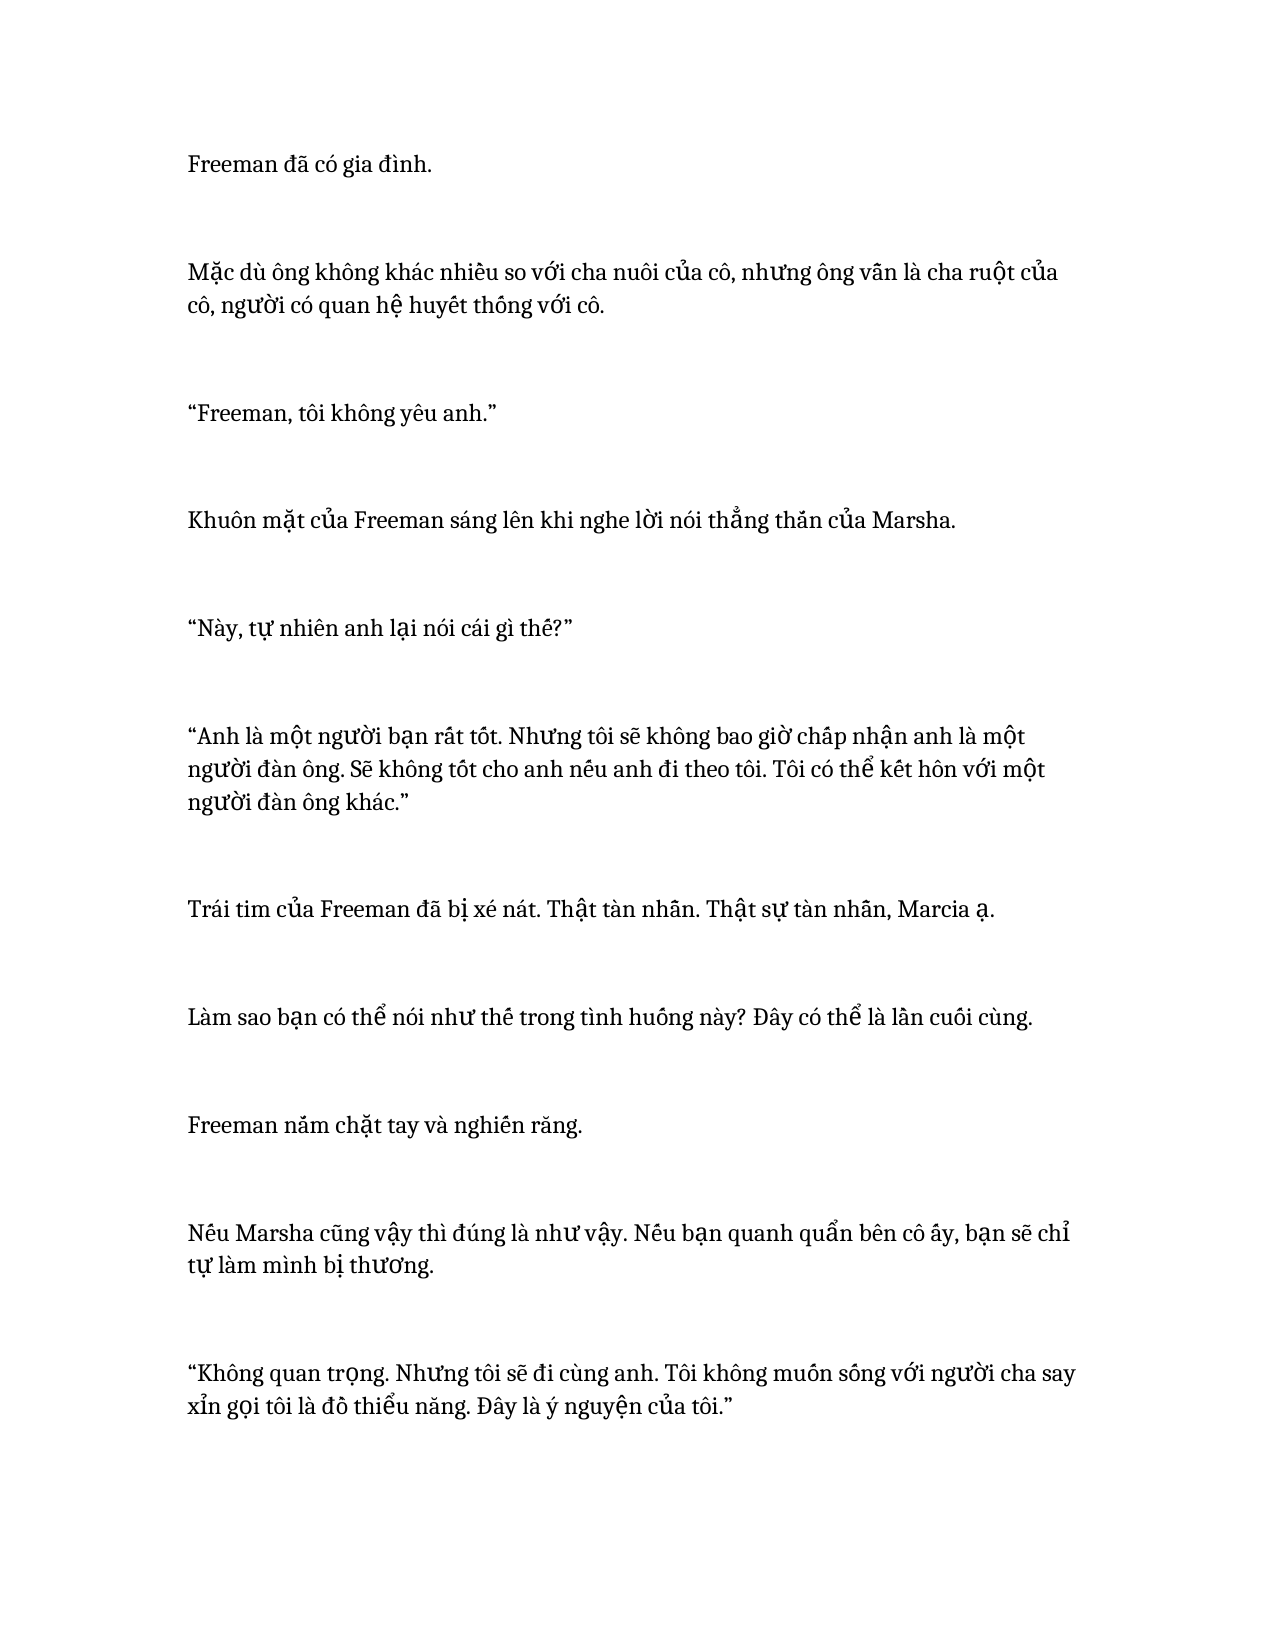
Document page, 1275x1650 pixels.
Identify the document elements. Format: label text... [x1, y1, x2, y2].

text “Này, tự nhiên anh lại nói cái gì thế?” [187, 614, 1087, 643]
text “Không quan trọng. Nhưng tôi sẽ đi cùng anh. Tôi không muốn sống với người cha say xỉn gọi tôi là đồ thiểu năng. Đây là ý nguyện của tôi.” [187, 1359, 1087, 1421]
text Freeman nắm chặt tay và nghiến răng. [187, 1111, 1087, 1139]
text “Anh là một người bạn rất tốt. Nhưng tôi sẽ không bao giờ chấp nhận anh là một người đàn ông. Sẽ không tốt cho anh nếu anh đi theo tôi. Tôi có thể kết hôn với một người đàn ông khác.” [187, 722, 1087, 816]
text Freeman đã có gia đình. [187, 150, 1087, 179]
text Làm sao bạn có thể nói như thế trong tình huống này? Đây có thể là lần cuối cùng. [187, 1003, 1087, 1032]
text Mặc dù ông không khác nhiều so với cha nuôi của cô, nhưng ông vẫn là cha ruột của cô, người có quan hệ huyết thống với cô. [187, 258, 1087, 319]
text “Freeman, tôi không yêu anh.” [187, 398, 1087, 427]
text Khuôn mặt của Freeman sáng lên khi nghe lời nói thẳng thắn của Marsha. [187, 506, 1087, 535]
text Nếu Marsha cũng vậy thì đúng là như vậy. Nếu bạn quanh quẩn bên cô ấy, bạn sẽ chỉ tự làm mình bị thương. [187, 1218, 1087, 1280]
text Trái tim của Freeman đã bị xé nát. Thật tàn nhẫn. Thật sự tàn nhẫn, Marcia ạ. [187, 895, 1087, 924]
